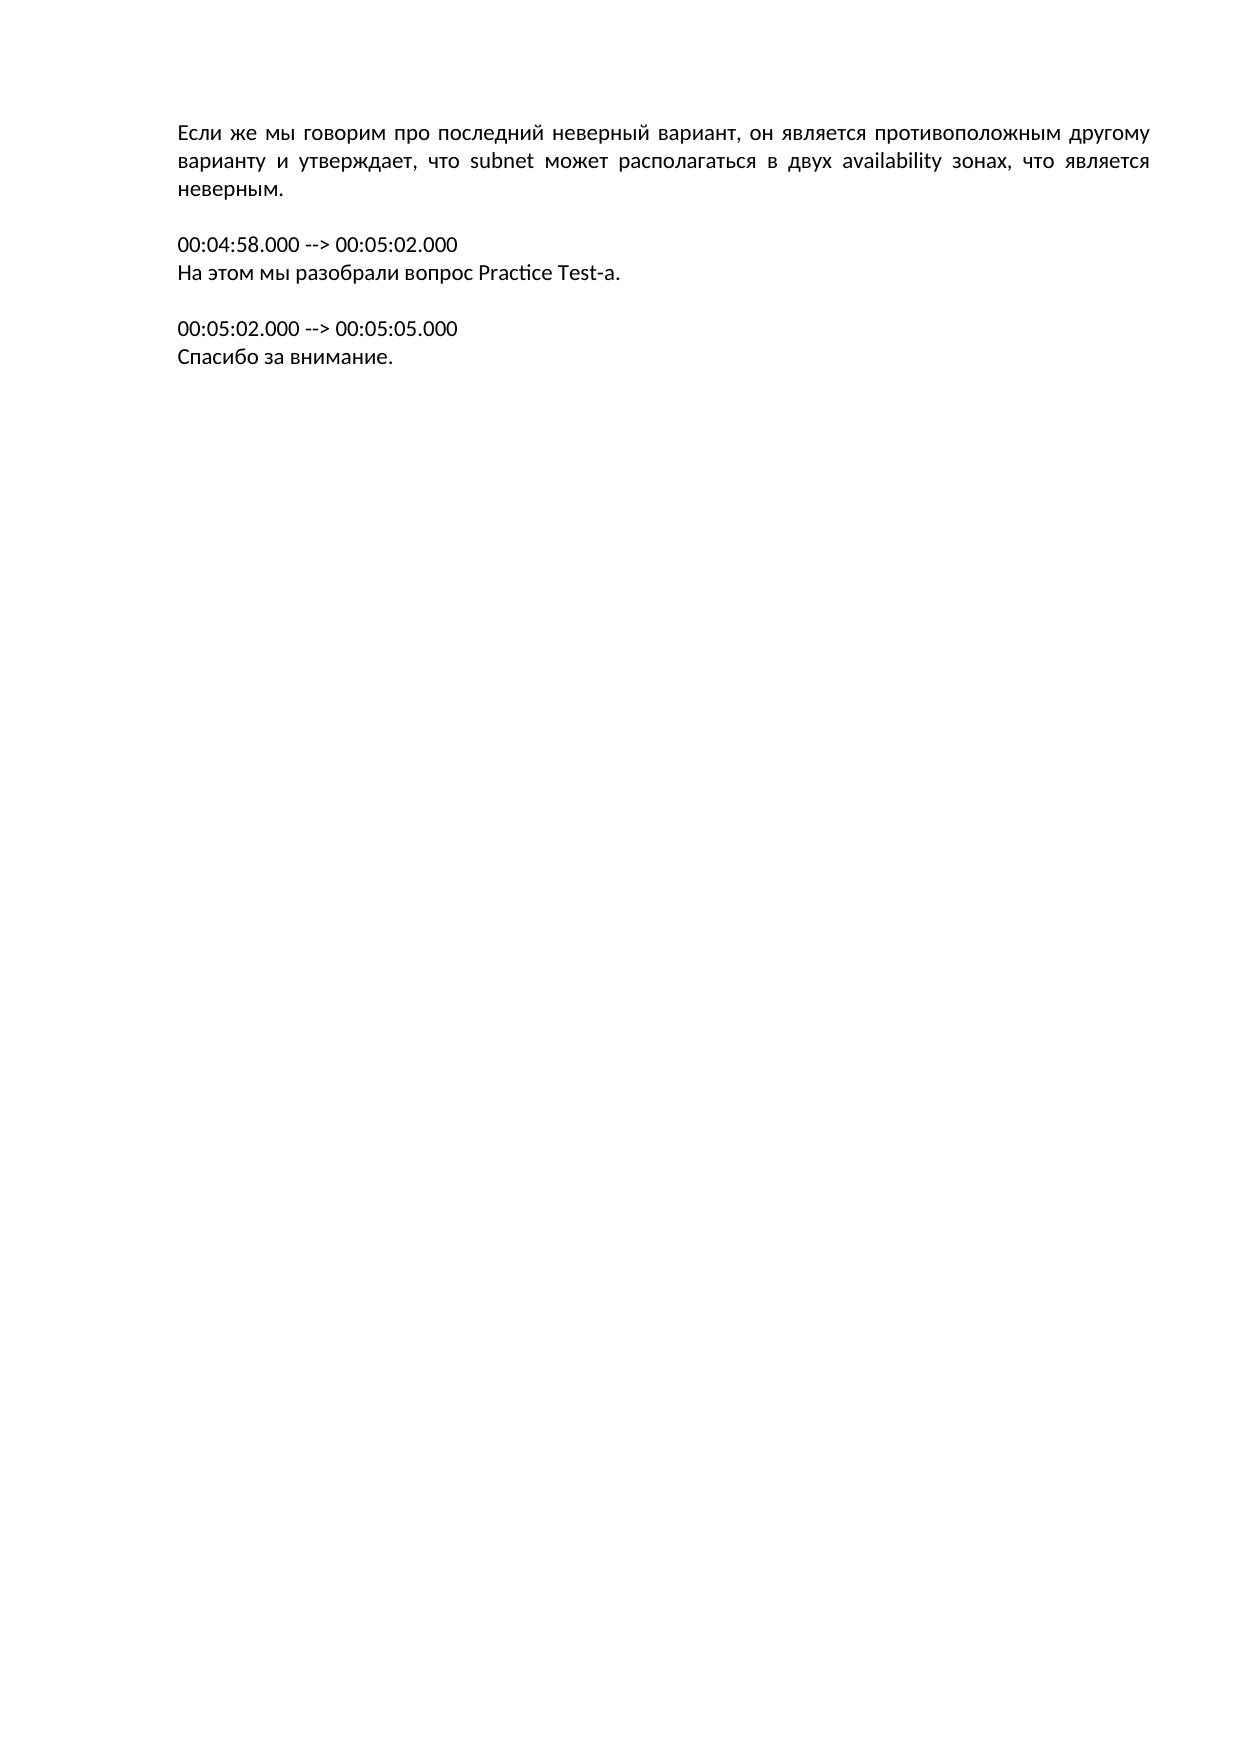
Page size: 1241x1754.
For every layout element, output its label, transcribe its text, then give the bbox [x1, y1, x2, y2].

text 00:04:58.000 --> 00:05:02.000 [177, 230, 1152, 258]
text На этом мы разобрали вопрос Practice Test-а. [177, 258, 1152, 286]
text 00:05:02.000 --> 00:05:05.000 [177, 314, 1152, 342]
text Если же мы говорим про последний неверный вариант, он является противоположным другому варианту и утверждает, что subnet может располагаться в двух availability зонах, что является неверным. [177, 118, 1152, 202]
text Спасибо за внимание. [177, 342, 1152, 370]
